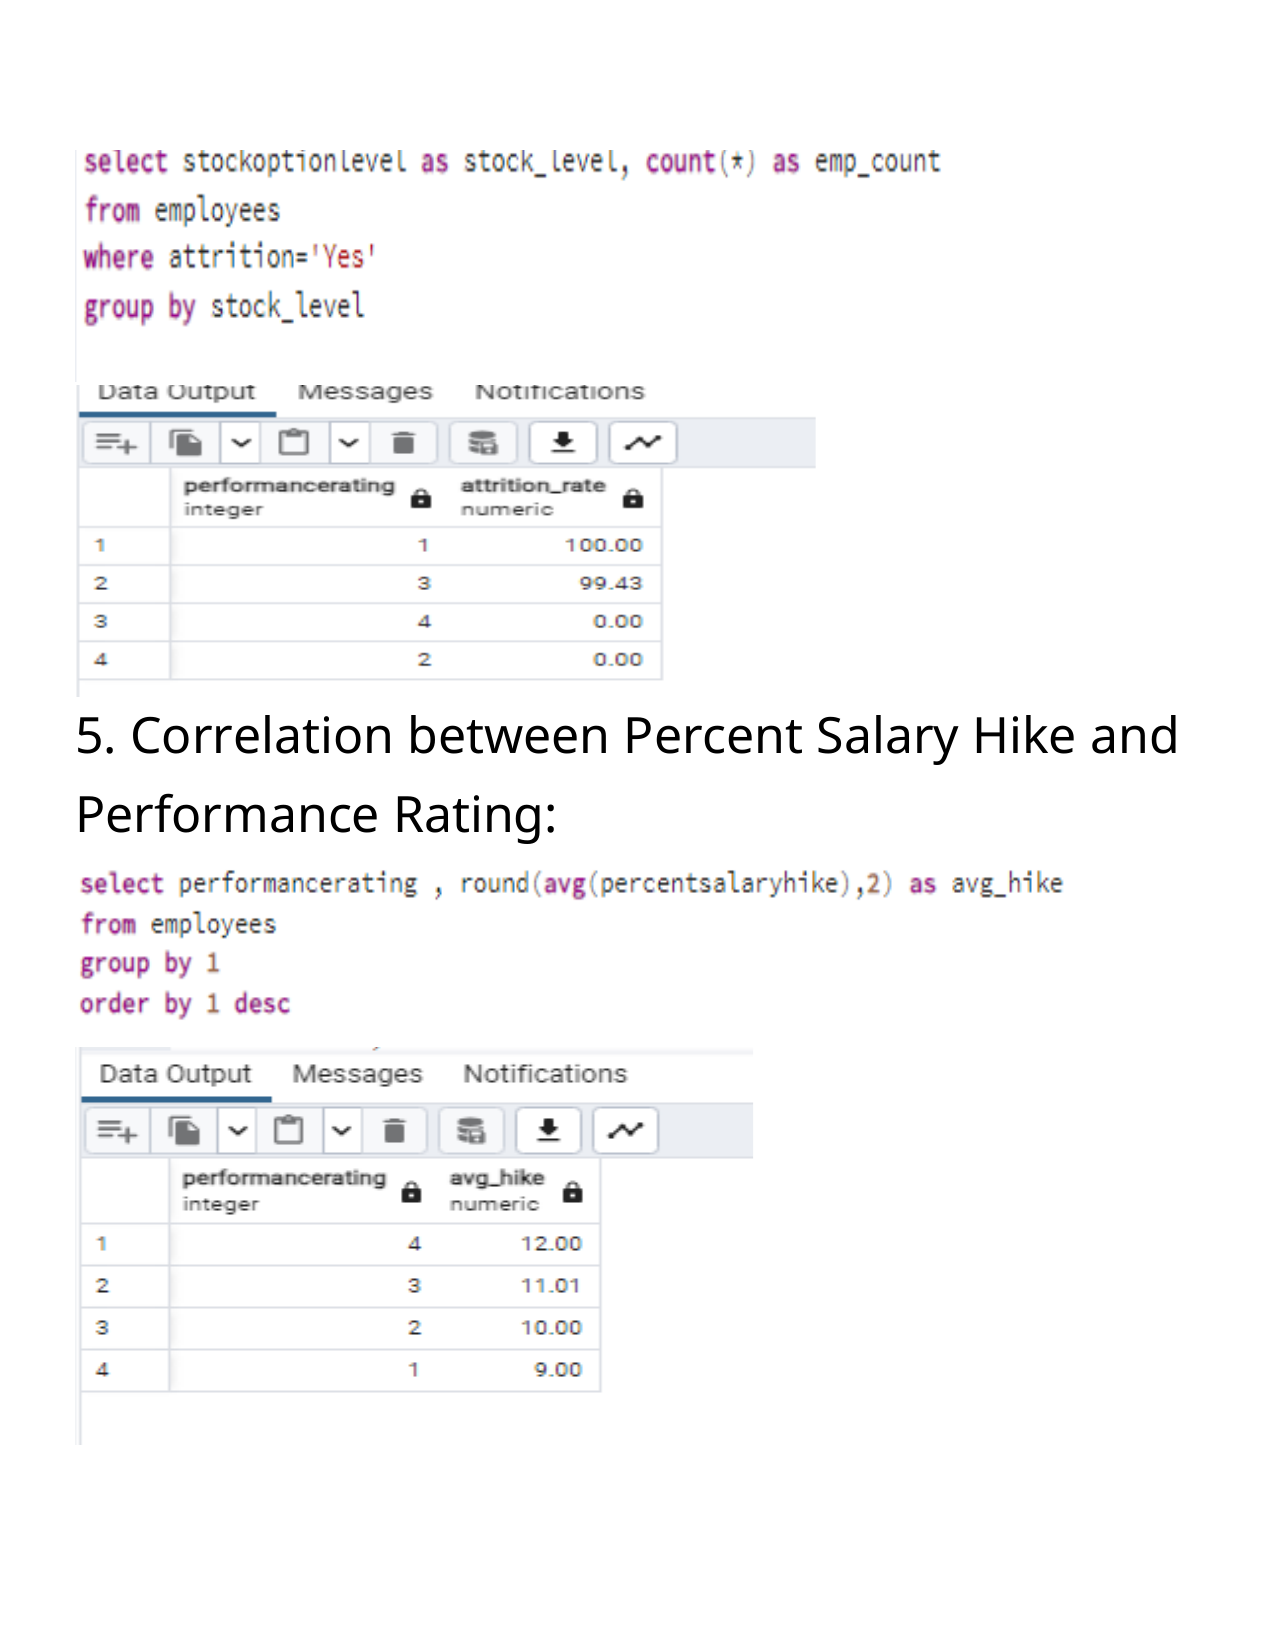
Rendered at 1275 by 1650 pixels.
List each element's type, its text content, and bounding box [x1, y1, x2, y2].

picture [75, 150, 1018, 382]
picture [75, 1047, 754, 1445]
picture [75, 385, 816, 697]
picture [75, 857, 1100, 1044]
text 5. Correlation between Percent Salary Hike and Performance Rating: [75, 701, 1200, 847]
